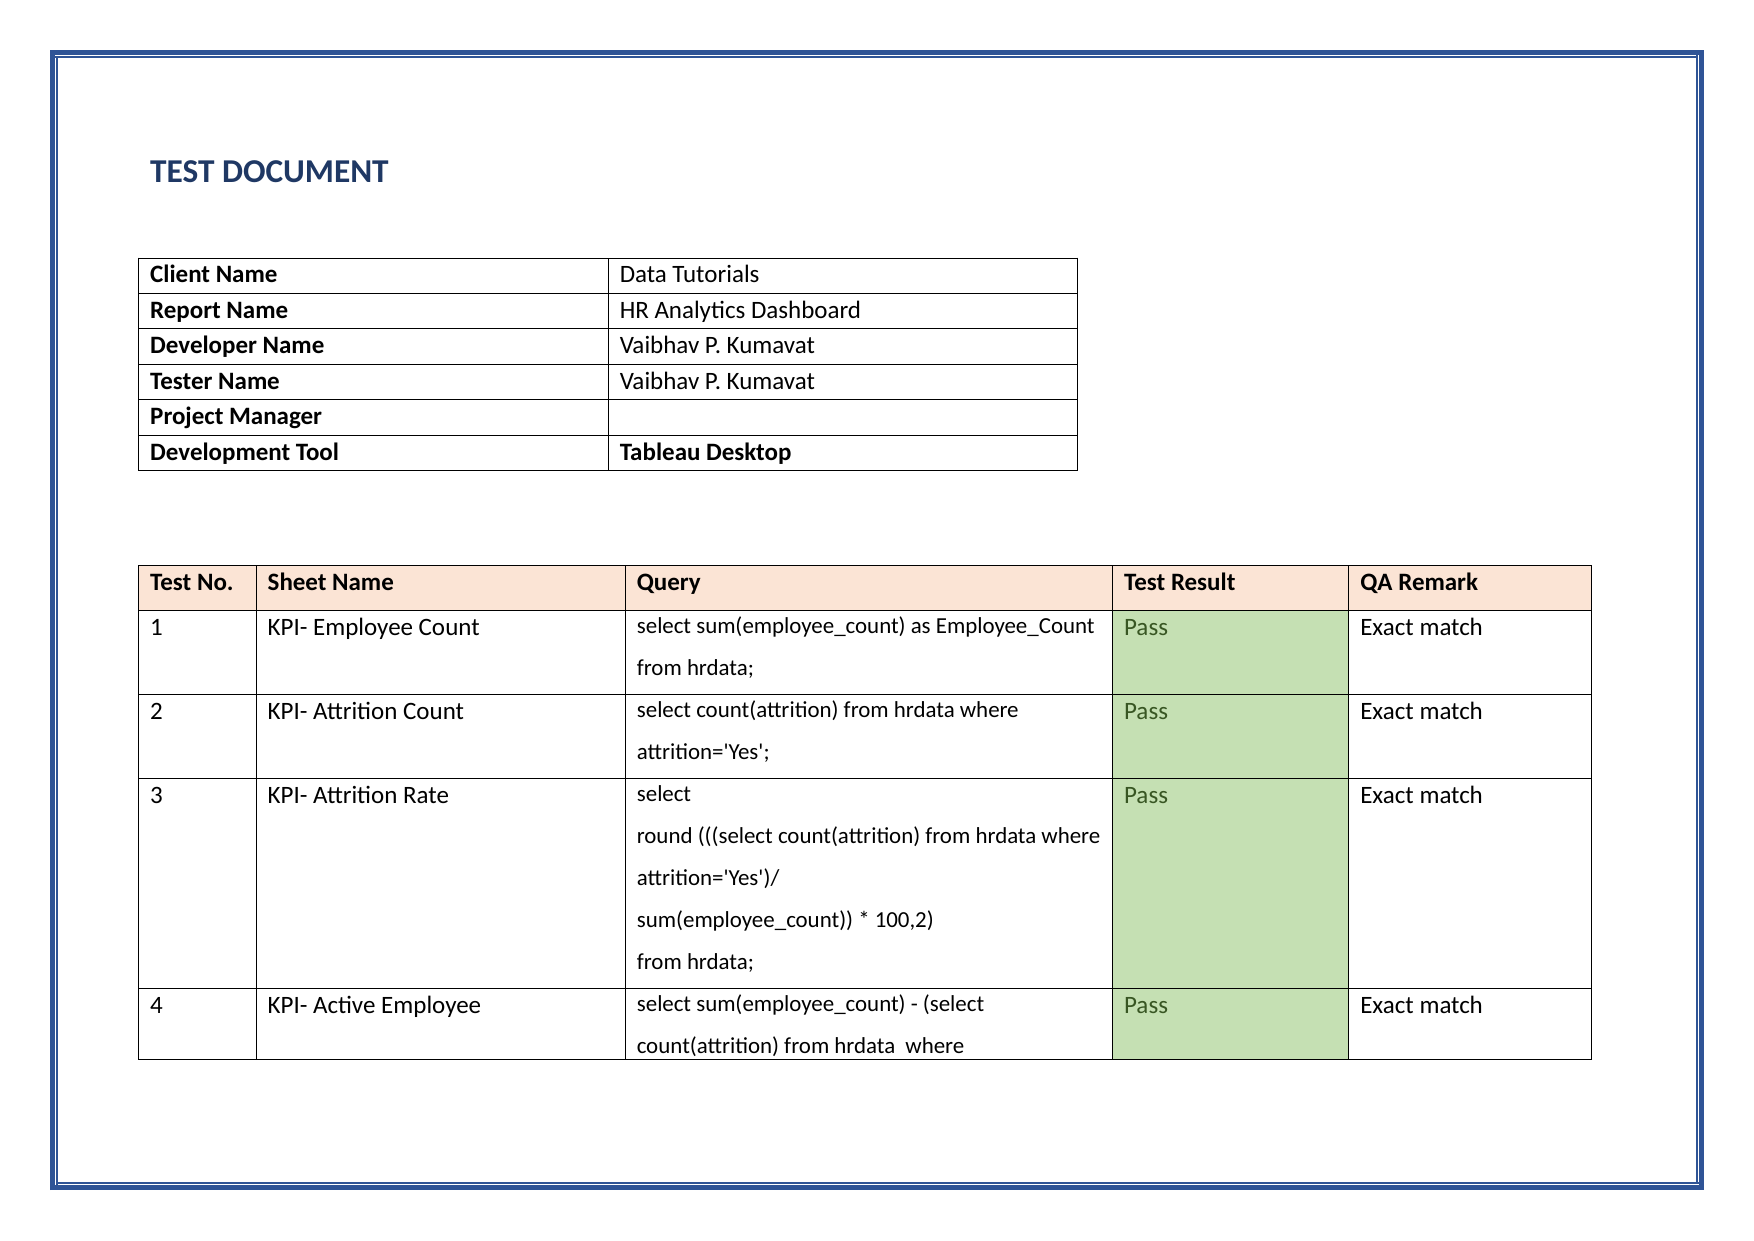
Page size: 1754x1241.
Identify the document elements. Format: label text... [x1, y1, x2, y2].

table_cell Exact match [1349, 611, 1591, 694]
table_cell select round (((select count(attrition) from hrdata where attrition='Yes')/ sum(employee_count)) * 100,2) from hrdata; [626, 779, 1112, 988]
table_cell Exact match [1349, 695, 1591, 778]
table_cell Tableau Desktop [609, 436, 1077, 470]
table_cell KPI- Employee Count [257, 611, 625, 694]
table_cell Vaibhav P. Kumavat [609, 329, 1077, 364]
table_cell Pass [1113, 779, 1348, 988]
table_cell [626, 989, 1112, 1059]
table_cell [609, 400, 1077, 435]
table_header Client Name [139, 259, 608, 293]
table_cell Vaibhav P. Kumavat [609, 365, 1077, 399]
table_cell 2 [139, 695, 256, 778]
table_cell Pass [1113, 989, 1348, 1059]
table_cell Project Manager [139, 400, 608, 435]
table_cell KPI- Attrition Count [257, 695, 625, 778]
table_header Sheet Name [257, 566, 625, 610]
table_cell select sum(employee_count) as Employee_Count from hrdata; [626, 611, 1112, 694]
table_header Test Result [1113, 566, 1348, 610]
table_cell Exact match [1349, 779, 1591, 988]
table_cell KPI- Attrition Rate [257, 779, 625, 988]
table_cell 1 [139, 611, 256, 694]
table_cell 4 [139, 989, 256, 1059]
table_header Query [626, 566, 1112, 610]
text TEST DOCUMENT [150, 150, 1604, 191]
table_cell Exact match [1349, 989, 1591, 1059]
table_cell Pass [1113, 695, 1348, 778]
table_cell select count(attrition) from hrdata where attrition='Yes'; [626, 695, 1112, 778]
table_cell HR Analytics Dashboard [609, 294, 1077, 328]
table_header Data Tutorials [609, 259, 1077, 293]
table_cell 3 [139, 779, 256, 988]
table_cell Developer Name [139, 329, 608, 364]
table_cell Pass [1113, 611, 1348, 694]
table_cell Development Tool [139, 436, 608, 470]
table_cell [257, 989, 625, 1059]
table_cell Report Name [139, 294, 608, 328]
table_header QA Remark [1349, 566, 1591, 610]
table_header Test No. [139, 566, 256, 610]
table_cell Tester Name [139, 365, 608, 399]
